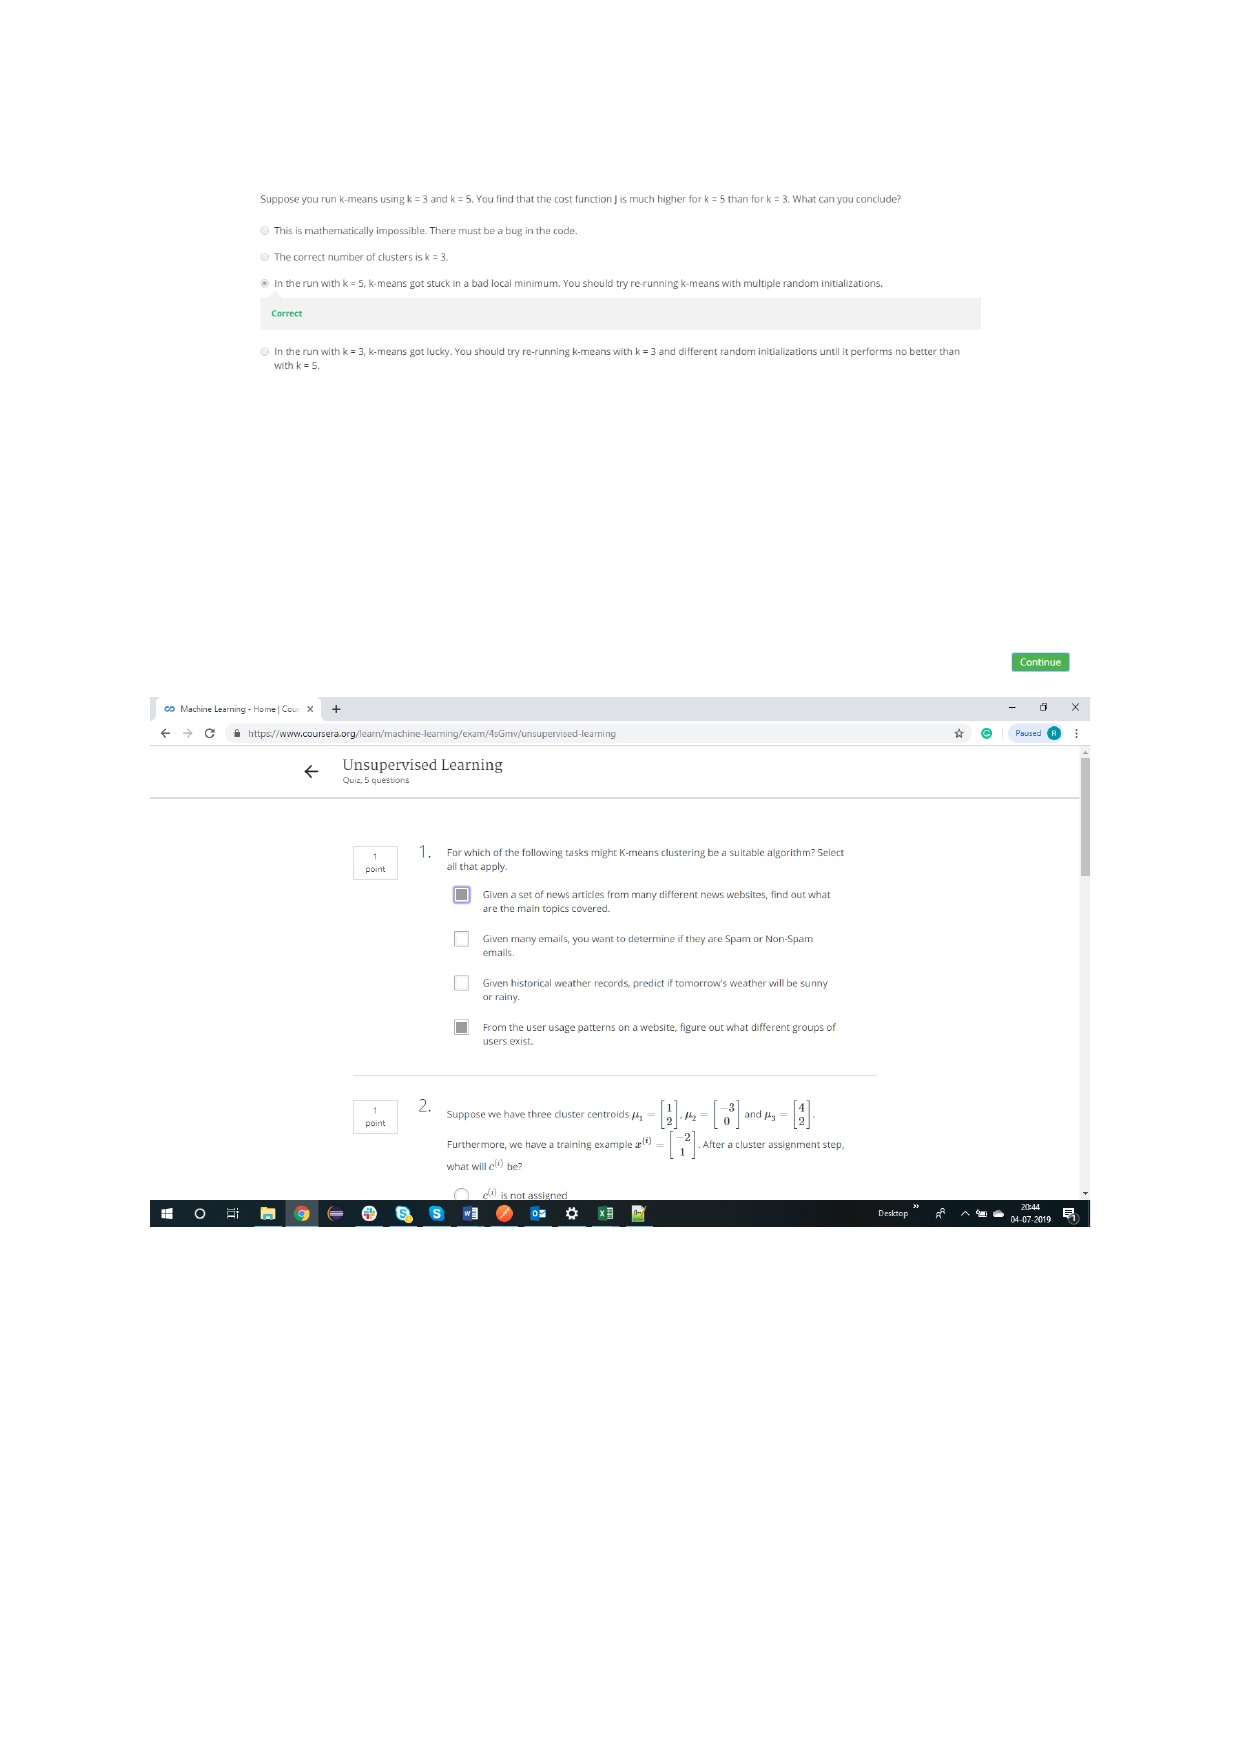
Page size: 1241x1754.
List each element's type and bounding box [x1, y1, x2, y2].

picture [150, 697, 1091, 1227]
picture [150, 150, 1091, 679]
